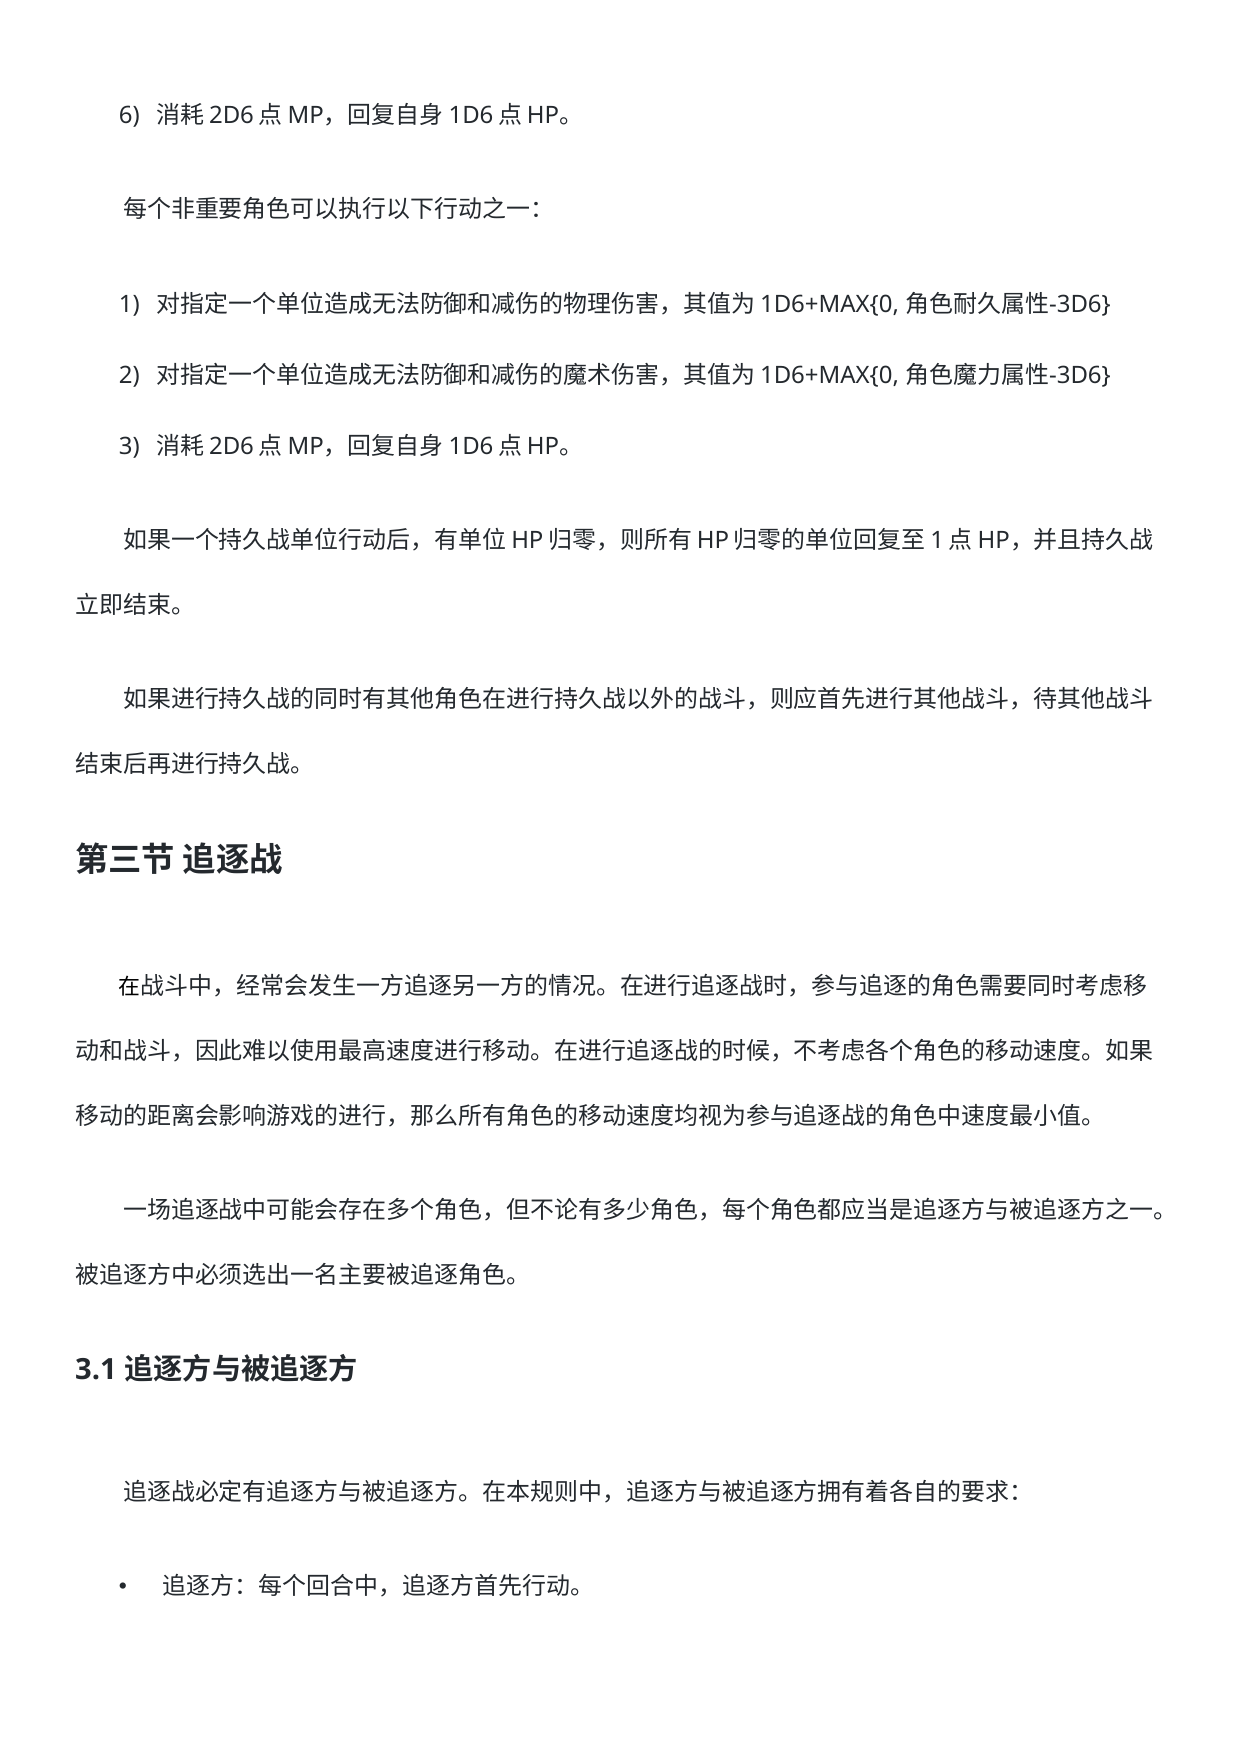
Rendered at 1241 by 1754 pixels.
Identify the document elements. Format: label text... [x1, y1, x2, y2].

text 如果一个持久战单位行动后，有单位HP归零，则所有HP归零的单位回复至1点HP，并且持久战立即结束。 [75, 506, 1165, 636]
text 如果进行持久战的同时有其他角色在进行持久战以外的战斗，则应首先进行其他战斗，待其他战斗结束后再进行持久战。 [75, 665, 1165, 795]
text 在战斗中，经常会发生一方追逐另一方的情况。在进行追逐战时，参与追逐的角色需要同时考虑移动和战斗，因此难以使用最高速度进行移动。在进行追逐战的时候，不考虑各个角色的移动速度。如果移动的距离会影响游戏的进行，那么所有角色的移动速度均视为参与追逐战的角色中速度最小值。 [75, 951, 1165, 1146]
list 对指定一个单位造成无法防御和减伤的物理伤害，其值为1D6+MAX{0, 角色耐久属性-3D6} [119, 269, 1165, 334]
text 一场追逐战中可能会存在多个角色，但不论有多少角色，每个角色都应当是追逐方与被追逐方之一。被追逐方中必须选出一名主要被追逐角色。 [75, 1175, 1165, 1305]
subtitle 第三节 追逐战 [75, 824, 1165, 889]
list 消耗2D6点MP，回复自身1D6点HP。 [119, 81, 1165, 146]
subtitle 3.1 追逐方与被追逐方 [75, 1334, 1165, 1399]
list 追逐方：每个回合中，追逐方首先行动。 [119, 1552, 1165, 1617]
list 对指定一个单位造成无法防御和减伤的魔术伤害，其值为1D6+MAX{0, 角色魔力属性-3D6} [119, 340, 1165, 405]
list 消耗2D6点MP，回复自身1D6点HP。 [119, 412, 1165, 477]
text 追逐战必定有追逐方与被追逐方。在本规则中，追逐方与被追逐方拥有着各自的要求： [75, 1458, 1165, 1523]
text 每个非重要角色可以执行以下行动之一： [75, 175, 1165, 240]
